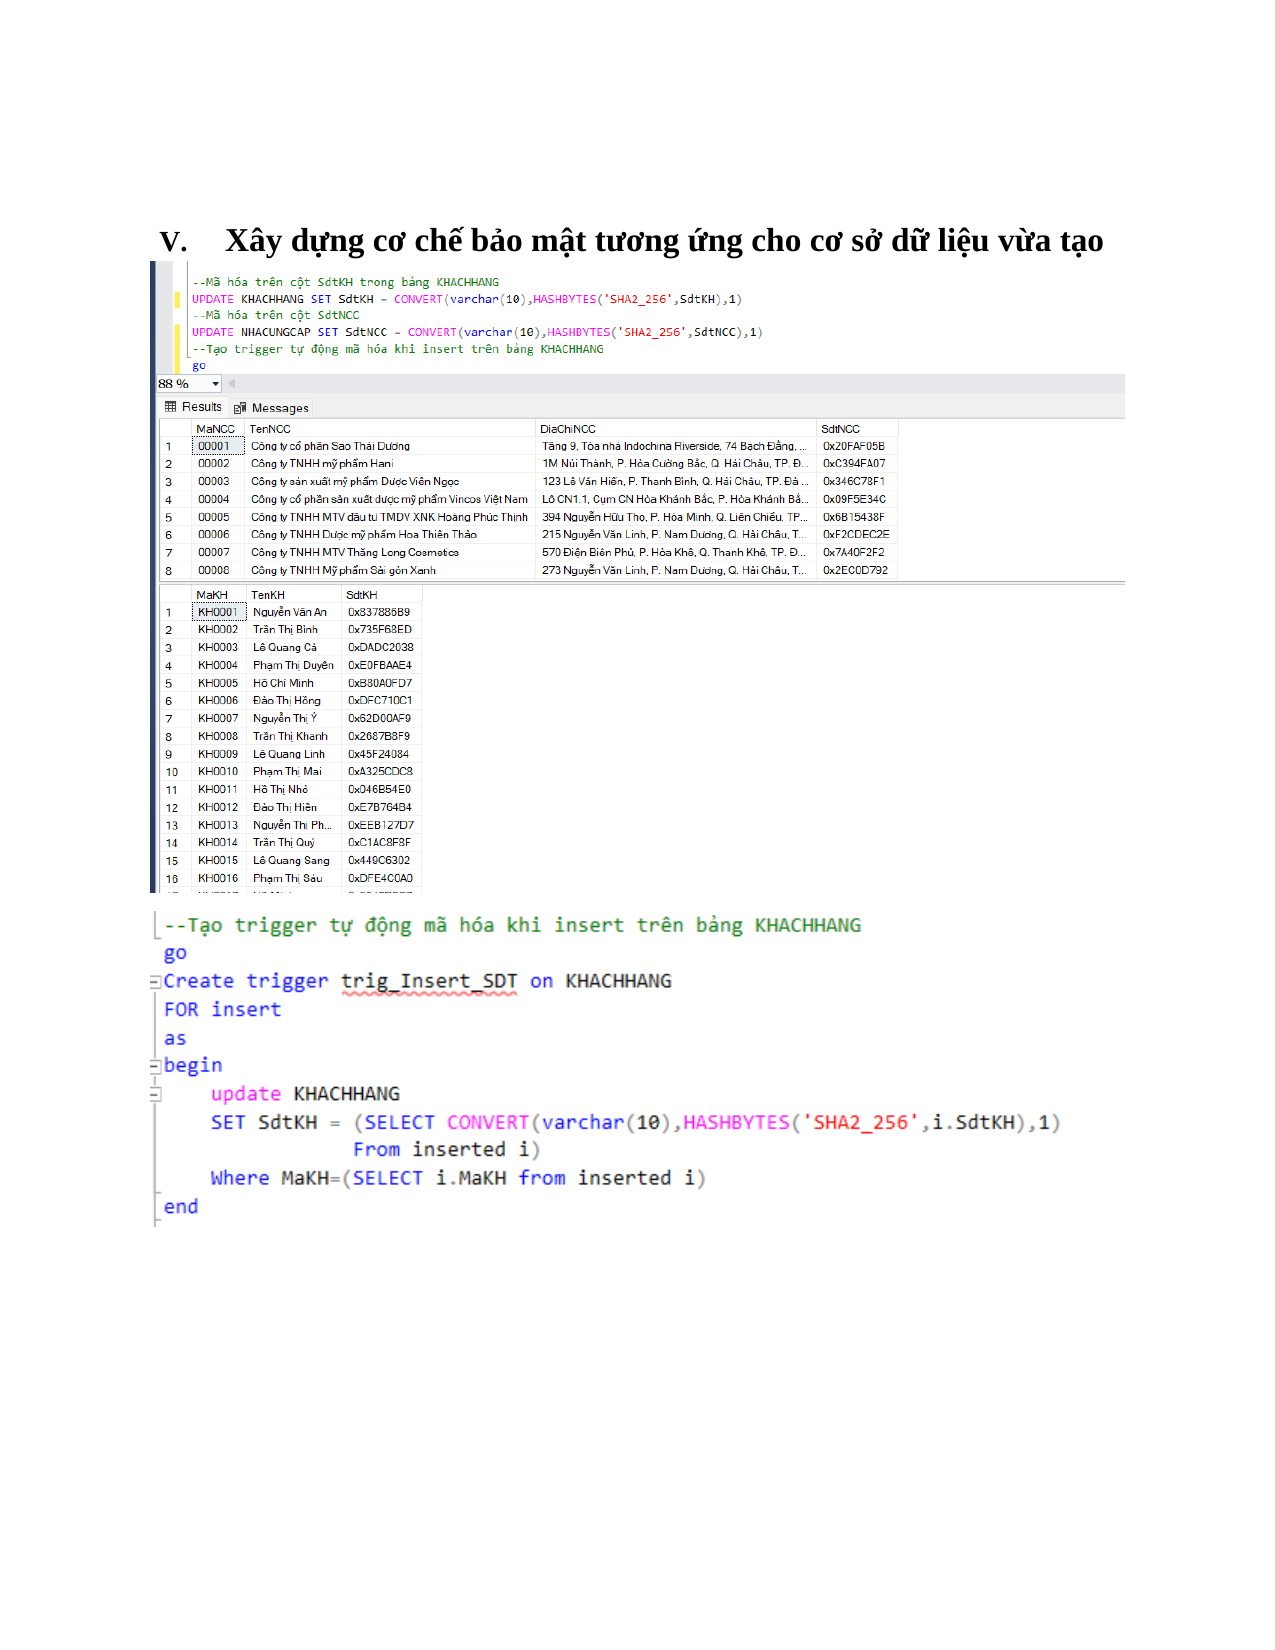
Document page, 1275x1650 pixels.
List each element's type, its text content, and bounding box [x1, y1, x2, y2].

picture [150, 911, 1125, 1227]
subtitle Xây dựng cơ chế bảo mật tương ứng cho cơ sở dữ liệu vừa tạo [187, 220, 1213, 259]
picture [150, 261, 1125, 893]
